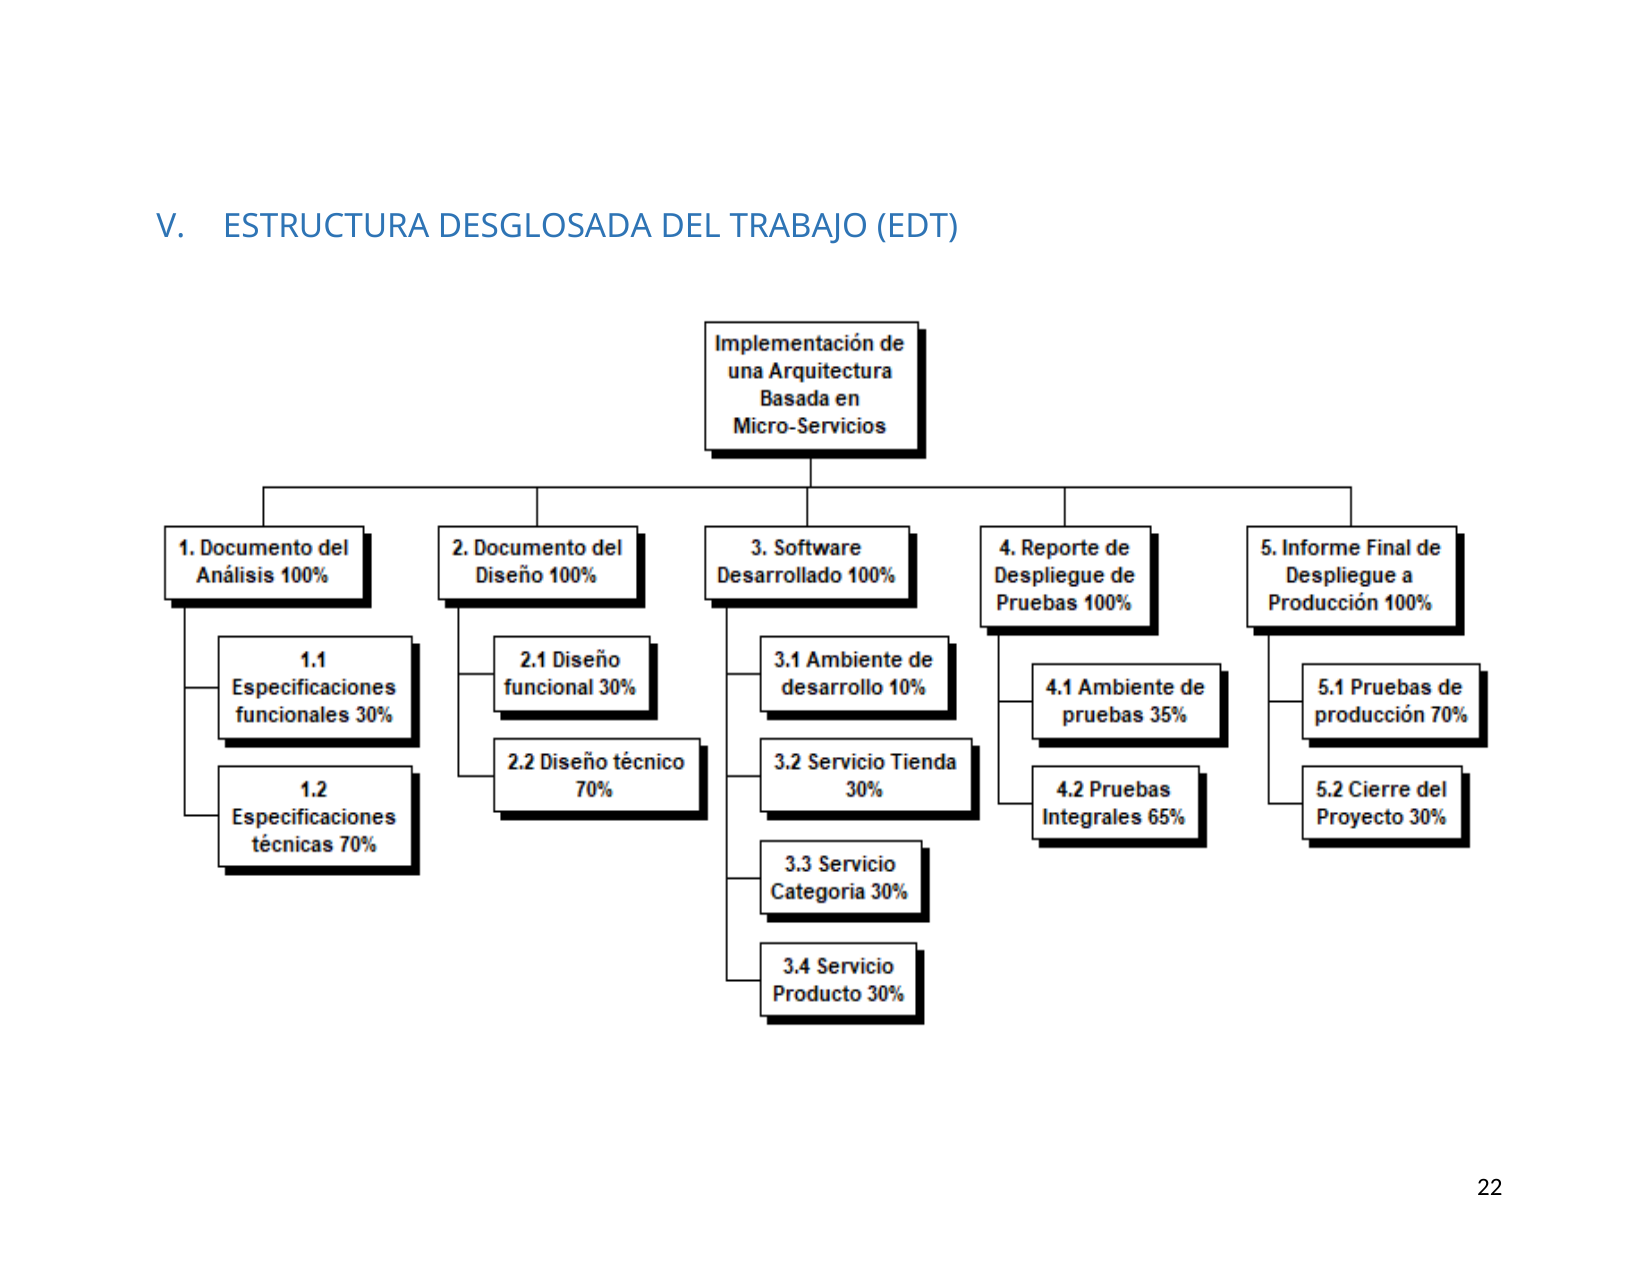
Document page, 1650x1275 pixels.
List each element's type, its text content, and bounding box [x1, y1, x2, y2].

picture [152, 308, 1498, 1037]
subtitle ESTRUCTURA DESGLOSADA DEL TRABAJO (EDT) [185, 202, 1502, 248]
